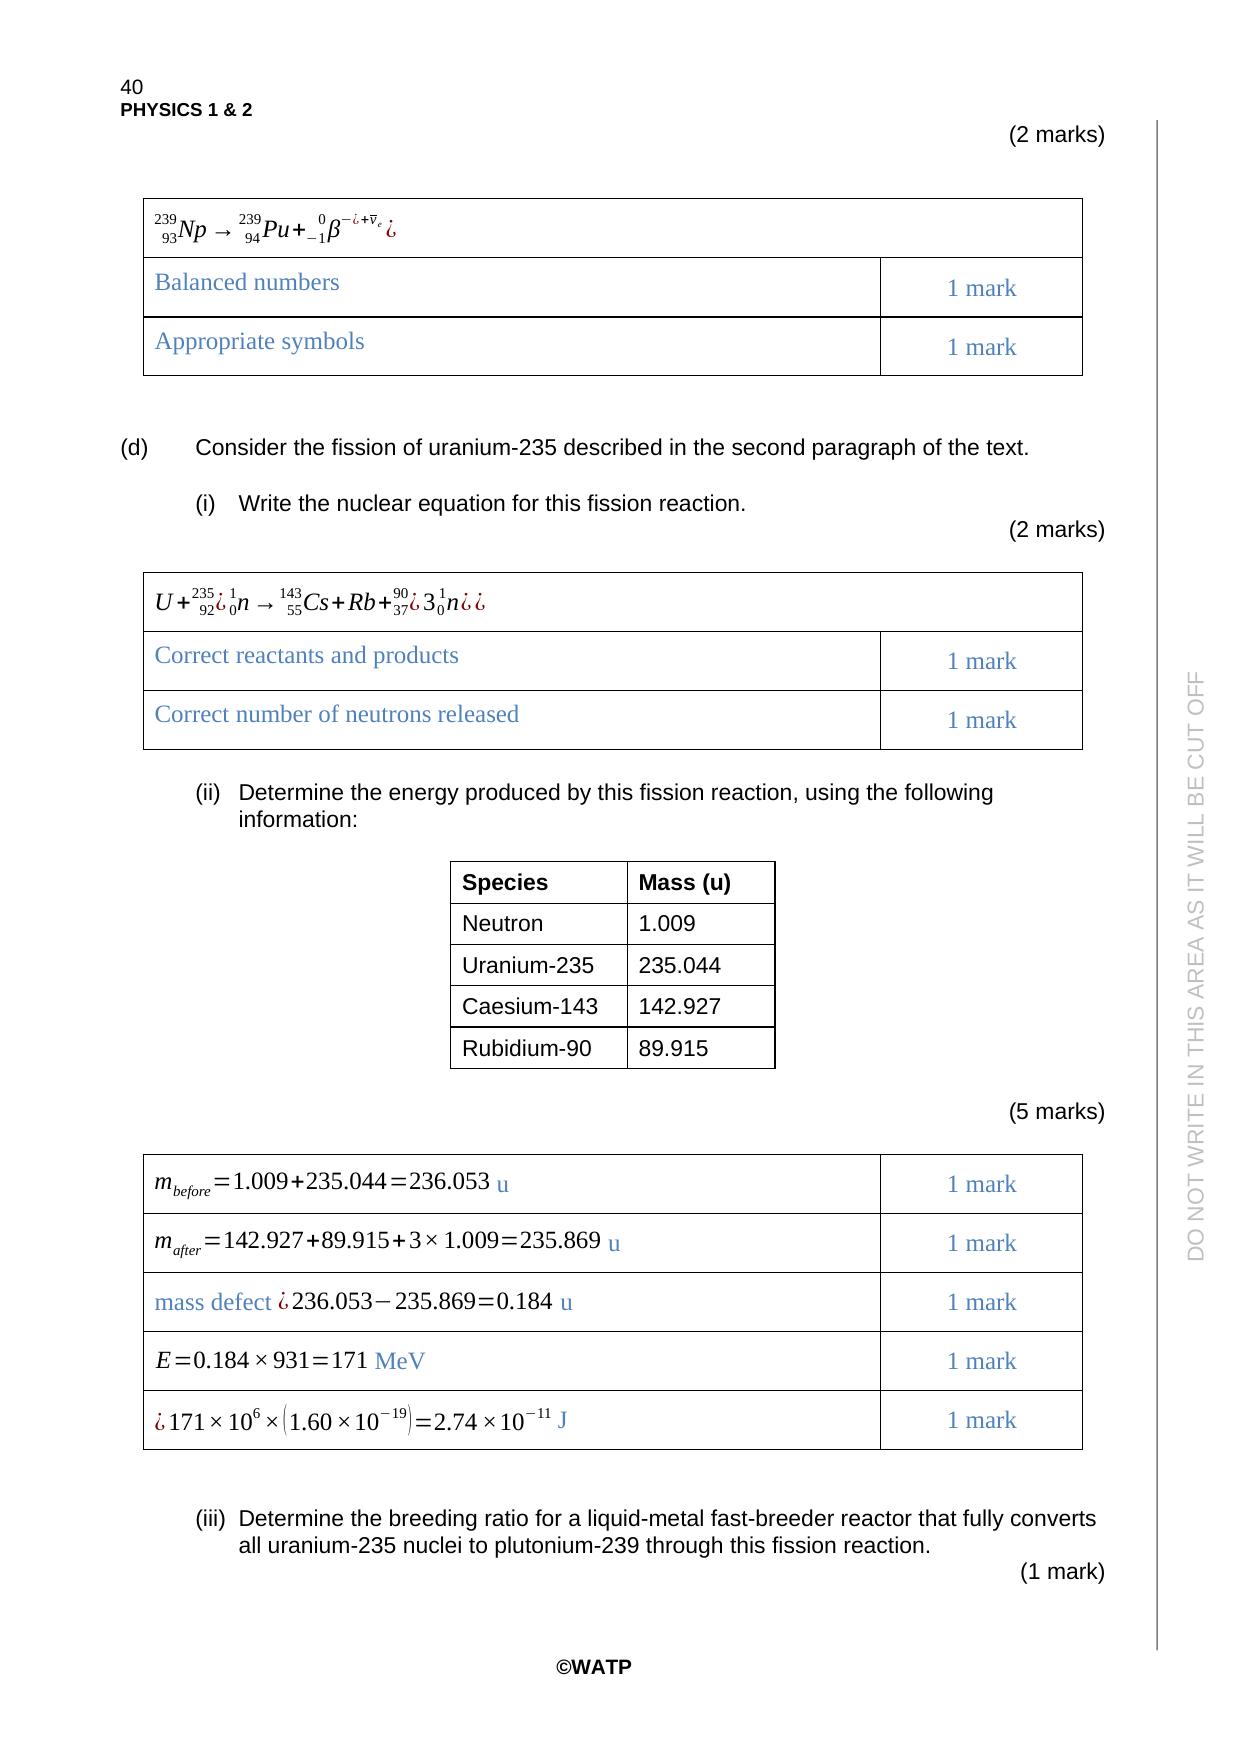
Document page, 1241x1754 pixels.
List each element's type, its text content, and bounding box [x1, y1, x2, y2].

table_cell J [144, 1391, 880, 1449]
table_cell 1 mark [881, 691, 1082, 749]
table_cell Neutron [451, 904, 627, 944]
list Determine the energy produced by this fission reaction, using the following information: [195, 779, 1105, 832]
table_cell 1 mark [881, 632, 1082, 690]
table_header 1 mark [881, 1155, 1082, 1213]
table_cell 235.044 [628, 945, 774, 985]
table_cell 1 mark [881, 318, 1082, 375]
list (2 marks) [238, 516, 1105, 543]
table_cell Rubidium-90 [451, 1028, 627, 1068]
table_cell Balanced numbers [144, 258, 880, 316]
table_cell 1 mark [881, 1214, 1082, 1272]
table_cell Correct reactants and products [144, 632, 880, 690]
table_cell 1 mark [881, 1273, 1082, 1331]
table_header Mass (u) [628, 862, 774, 902]
list (1 mark) [195, 1558, 1105, 1584]
table_cell 1 mark [881, 258, 1082, 316]
table_cell 142.927 [628, 986, 774, 1026]
table_header Species [451, 862, 627, 902]
table_cell Uranium-235 [451, 945, 627, 985]
text (2 marks) [120, 121, 1105, 147]
table_header u [144, 1155, 880, 1213]
table_header [144, 573, 1082, 631]
table_cell 1.009 [628, 904, 774, 944]
text (d) Consider the fission of uranium-235 described in the second paragraph of the text. [120, 434, 1105, 461]
list (5 marks) [238, 1098, 1105, 1124]
table_cell Correct number of neutrons released [144, 691, 880, 749]
table_cell 1 mark [881, 1332, 1082, 1390]
table_cell Caesium-143 [451, 986, 627, 1026]
table_cell 1 mark [881, 1391, 1082, 1449]
list Write the nuclear equation for this fission reaction. [195, 490, 1105, 516]
table_cell u [144, 1214, 880, 1272]
list Determine the breeding ratio for a liquid-metal fast-breeder reactor that fully converts all uranium-235 nuclei to plutonium-239 through this fission reaction. [195, 1505, 1105, 1558]
table_cell Appropriate symbols [144, 318, 880, 375]
table_cell 89.915 [628, 1028, 774, 1068]
table_cell mass defect u [144, 1273, 880, 1331]
table_header [144, 199, 1082, 257]
table_cell MeV [144, 1332, 880, 1390]
